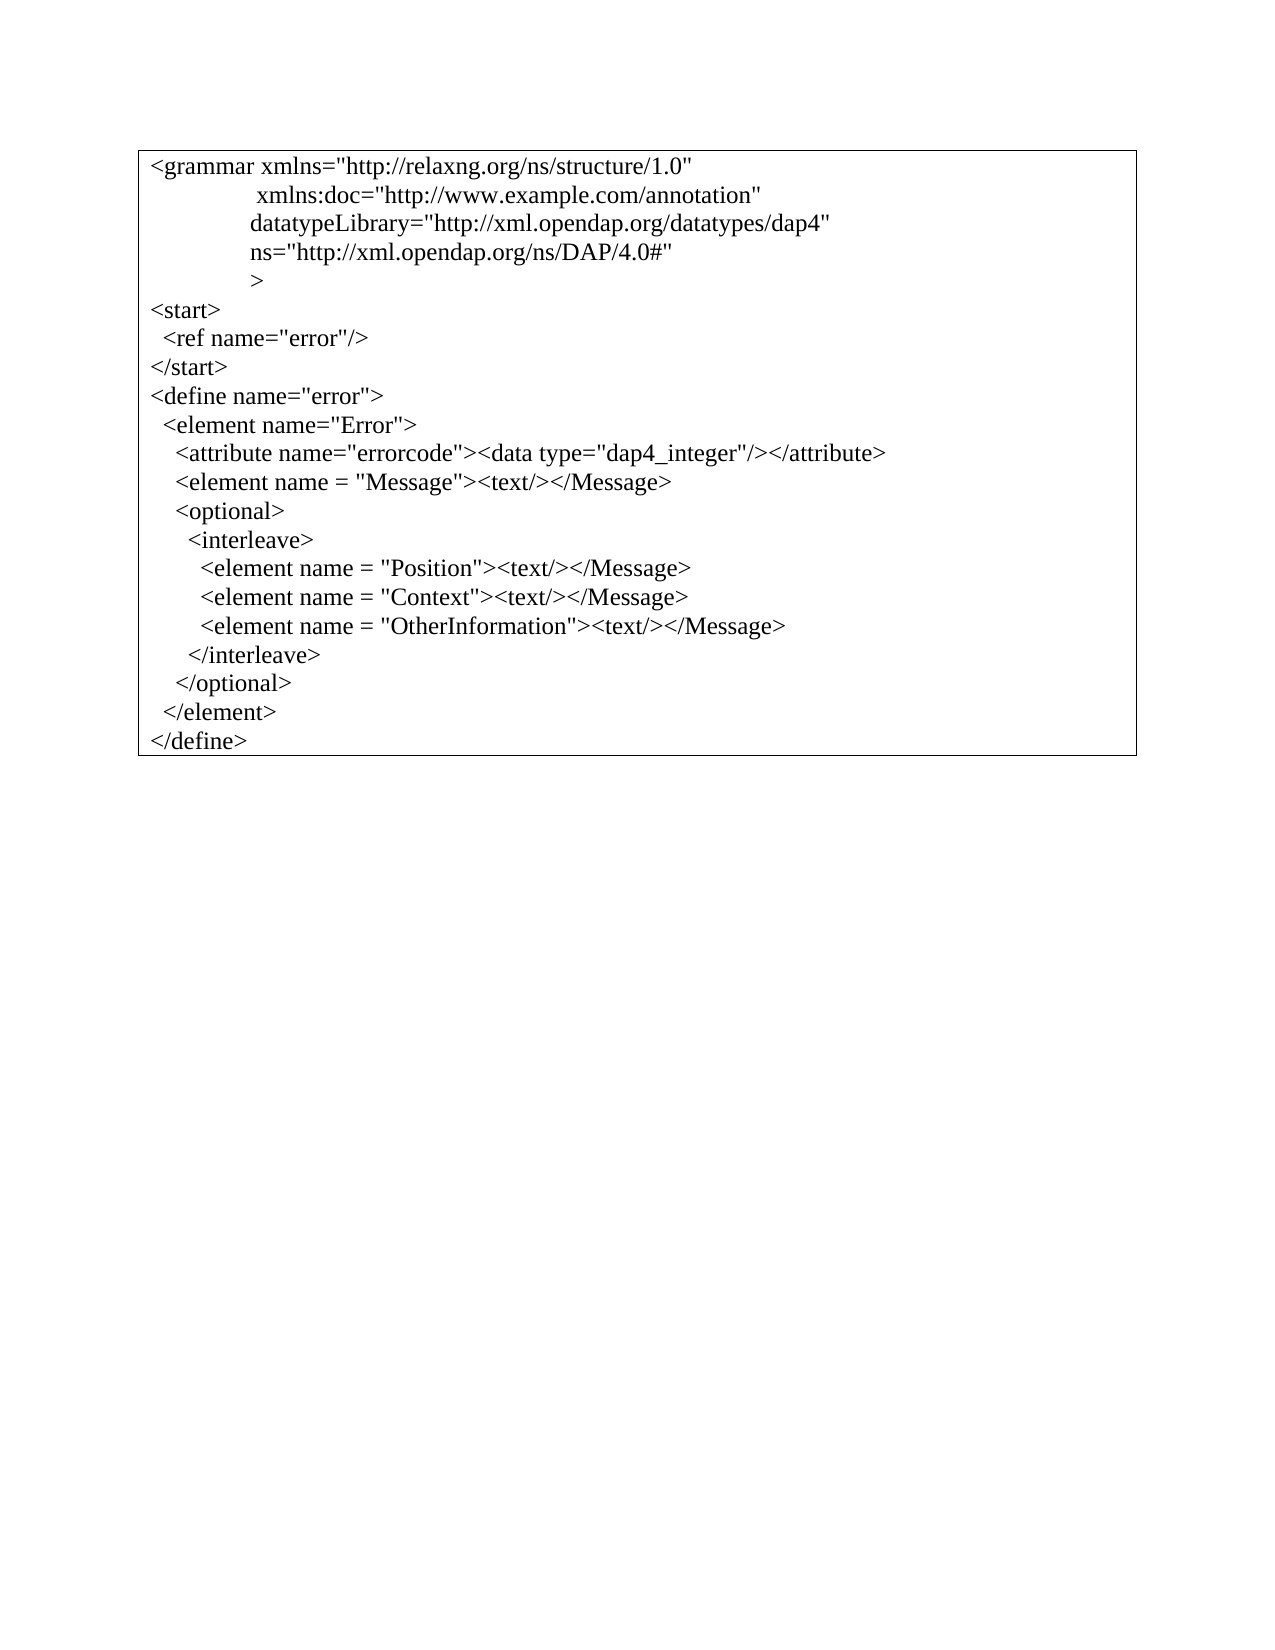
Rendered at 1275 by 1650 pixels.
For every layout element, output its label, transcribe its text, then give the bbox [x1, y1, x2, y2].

table_cell </define> [139, 726, 1136, 755]
table_cell <element name = "Position"><text/></Message> [139, 554, 1136, 582]
table_cell xmlns:doc="http://www.example.com/annotation" [139, 180, 1136, 208]
table_cell </interleave> [139, 640, 1136, 668]
table_cell <start> [139, 295, 1136, 323]
table_cell <element name="Error"> [139, 410, 1136, 438]
table_cell <define name="error"> [139, 381, 1136, 410]
table_cell <attribute name="errorcode"><data type="integer"/></attribute> [139, 439, 1136, 467]
table_cell <element name = "Message"><text/></Message> [139, 467, 1136, 496]
table_cell ns="http://xml.opendap.org/ns/DAP/4.0#" [139, 237, 1136, 266]
table_cell <element name = "OtherInformation"><text/></Message> [139, 611, 1136, 640]
table_cell datatypeLibrary="" [139, 209, 1136, 237]
table_cell </element> [139, 697, 1136, 726]
table_cell <element name = "Context"><text/></Message> [139, 582, 1136, 611]
table_header <grammar xmlns="http://relaxng.org/ns/structure/1.0" [139, 151, 1136, 180]
table_cell </start> [139, 352, 1136, 381]
table_cell </optional> [139, 669, 1136, 697]
table_cell > [139, 266, 1136, 295]
table_cell <ref name="error"/> [139, 324, 1136, 352]
table_cell <optional> [139, 496, 1136, 525]
table_cell <interleave> [139, 525, 1136, 553]
